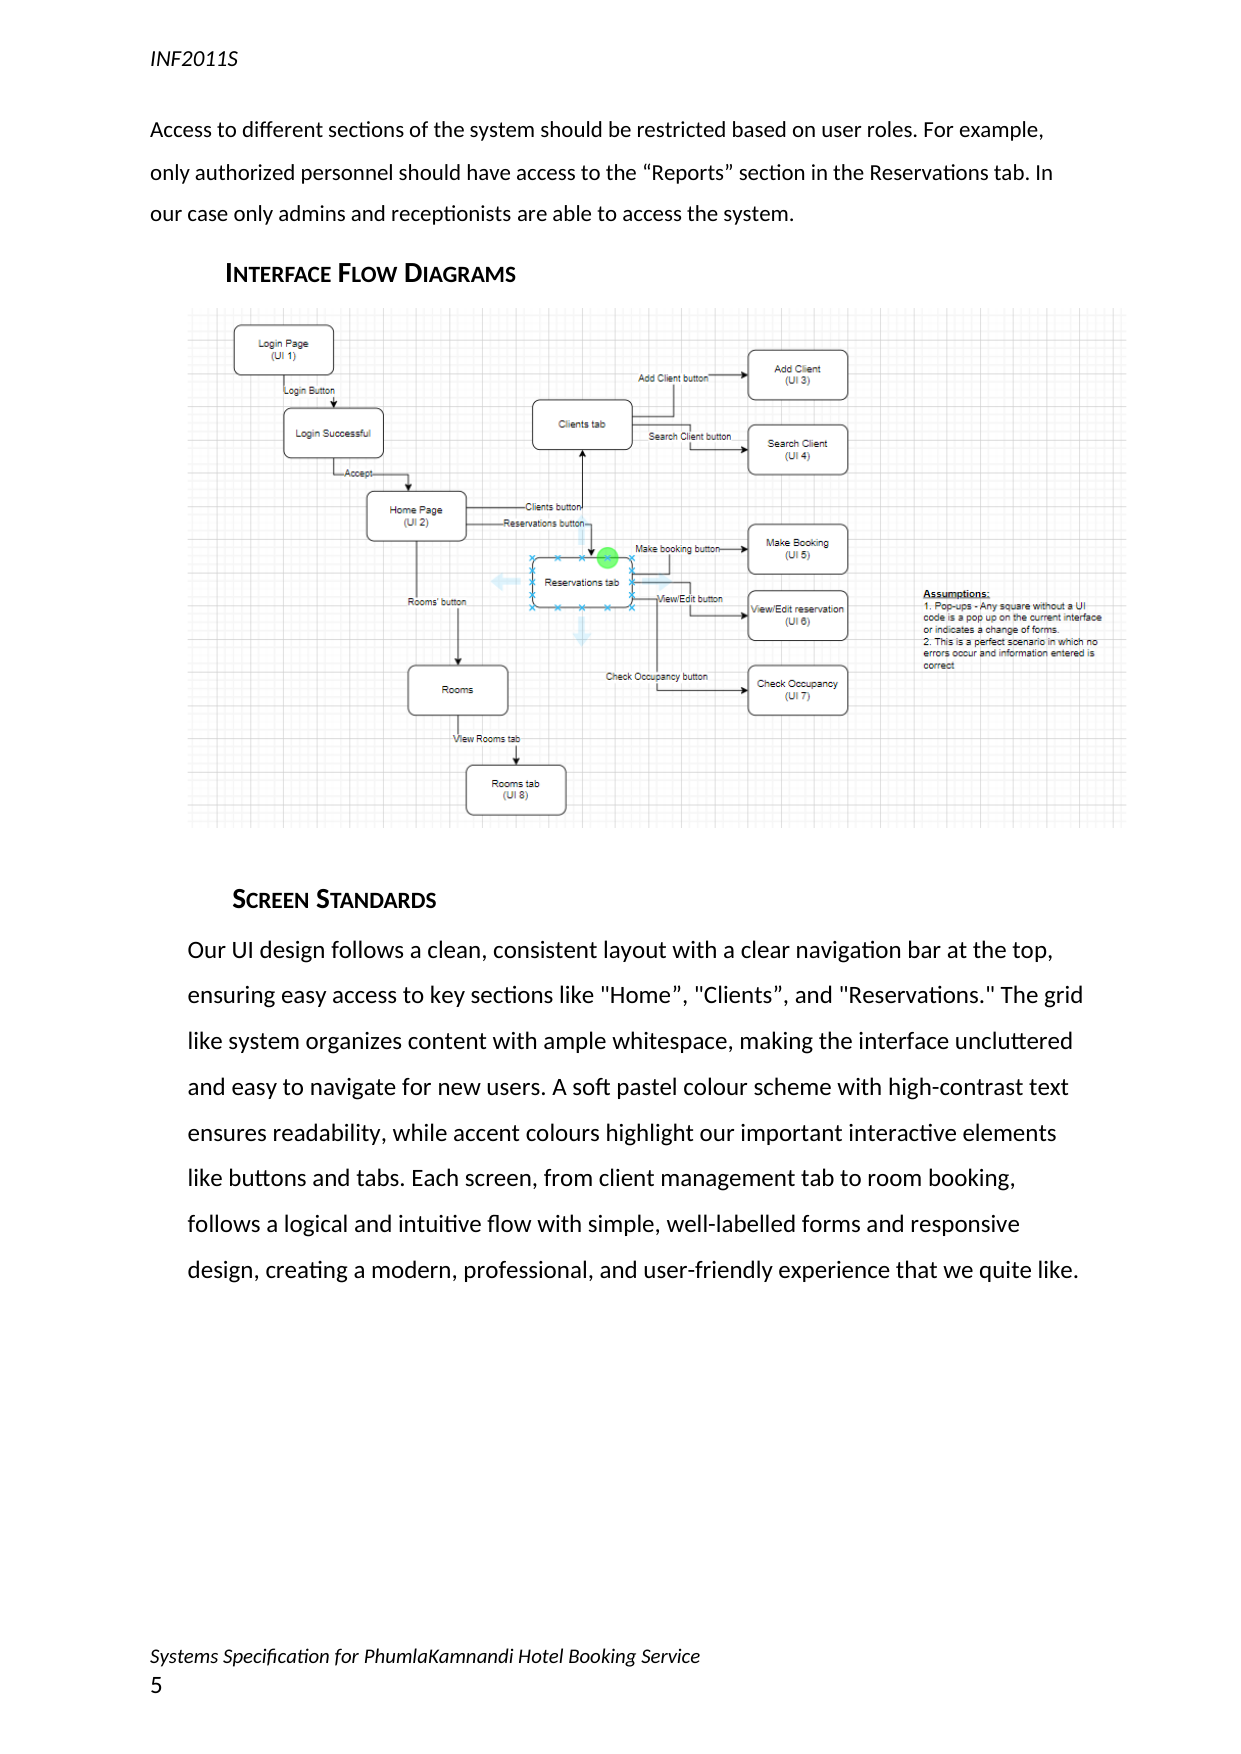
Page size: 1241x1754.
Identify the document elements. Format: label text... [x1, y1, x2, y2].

picture [187, 307, 1127, 828]
text Access to different sections of the system should be restricted based on user roles. For example, only authorized personnel should have access to the “Reports” section in the Reservations tab. In our case only admins and receptionists are able to access the system. [150, 116, 1090, 228]
text Our UI design follows a clean, consistent layout with a clear navigation bar at the top, ensuring easy access to key sections like "Home”, "Clients”, and "Reservations." The grid like system organizes content with ample whitespace, making the interface uncluttered and easy to navigate for new users. A soft pastel colour scheme with high-contrast text ensures readability, while accent colours highlight our important interactive elements like buttons and tabs. Each screen, from client management tab to room booking, follows a logical and intuitive flow with simple, well-labelled forms and responsive design, creating a modern, professional, and user-friendly experience that we quite like. [187, 934, 1090, 1284]
subtitle Screen Standards [187, 881, 1090, 916]
subtitle Interface Flow Diagrams [187, 254, 1090, 290]
